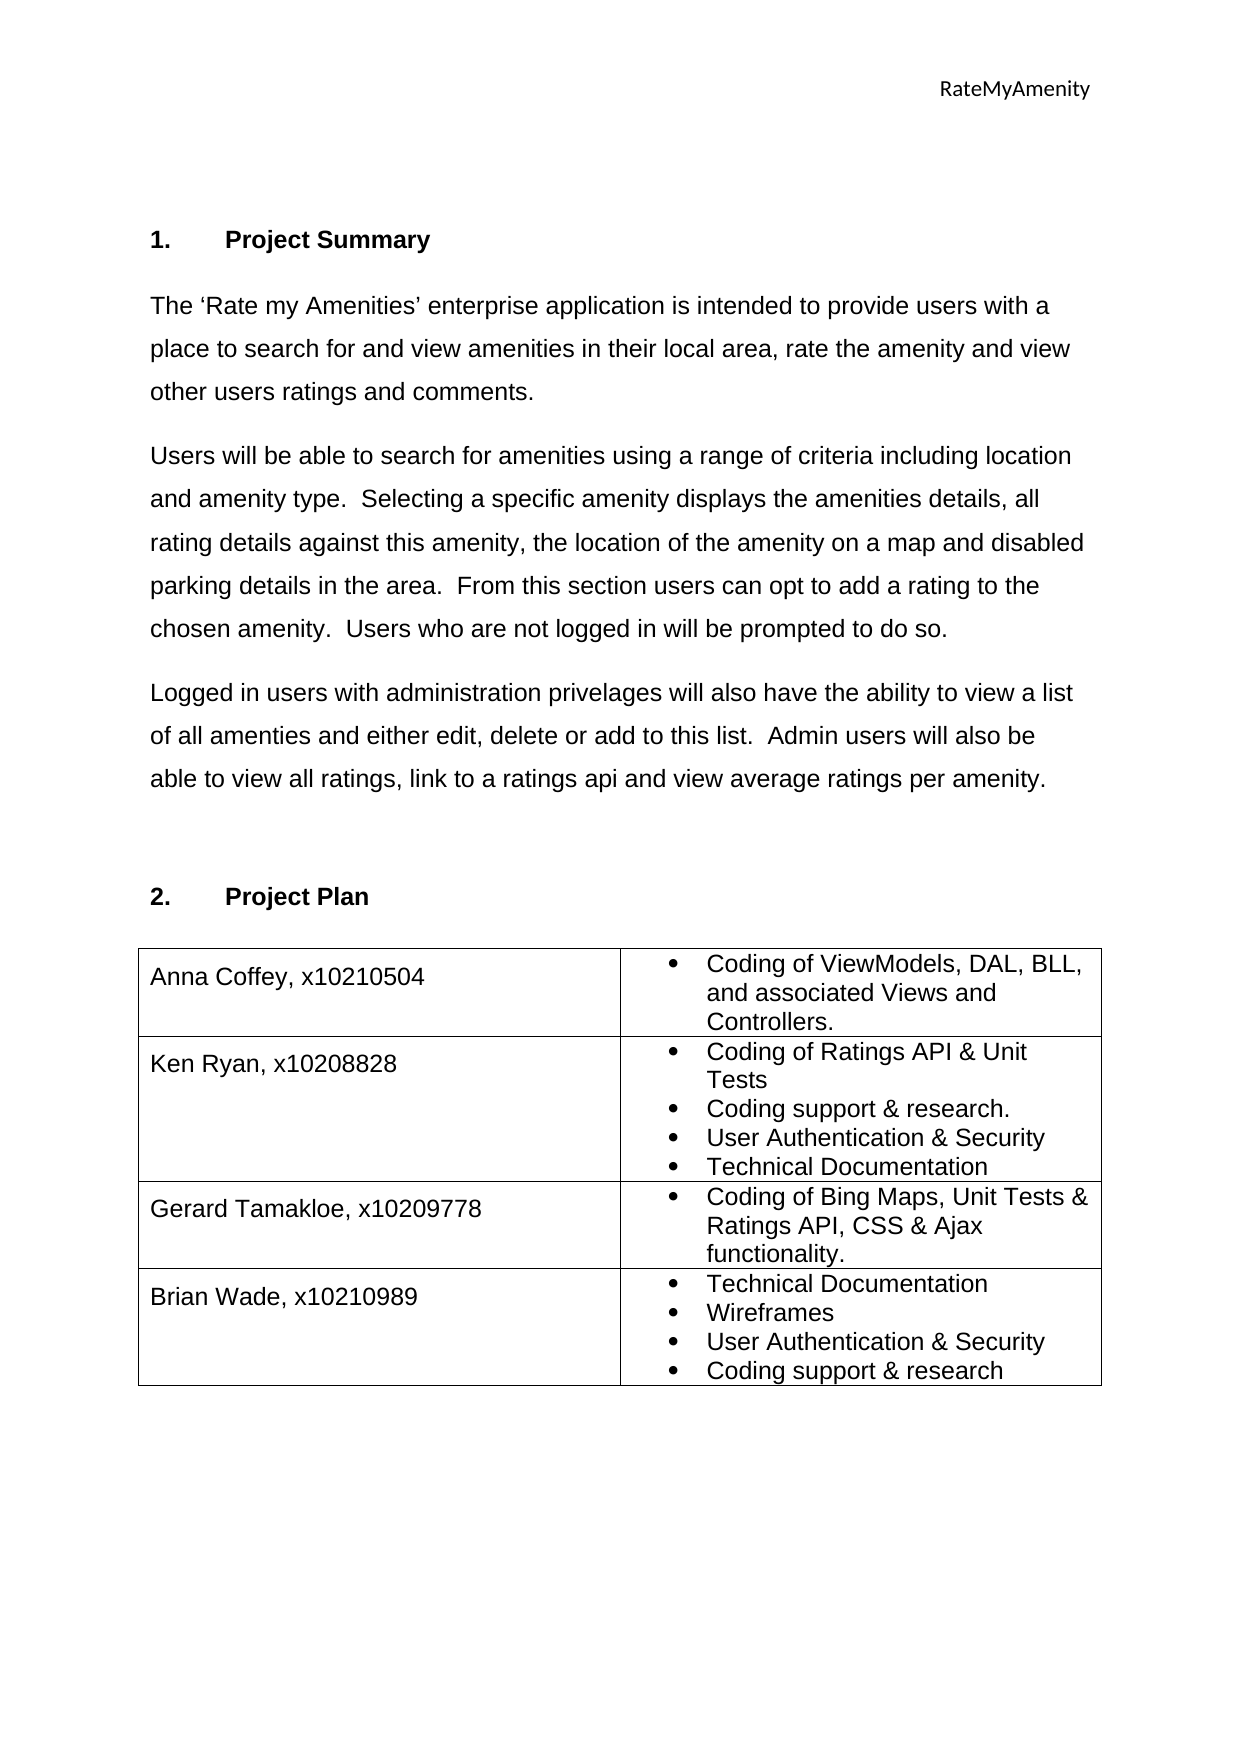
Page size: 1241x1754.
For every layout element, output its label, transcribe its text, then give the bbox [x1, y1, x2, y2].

table_cell Ken Ryan, x10208828 [139, 1037, 620, 1181]
table_cell Brian Wade, x10210989 [139, 1269, 620, 1384]
table_cell Coding of Bing Maps, Unit Tests & Ratings API, CSS & Ajax functionality. [621, 1182, 1101, 1268]
table_header Coding of ViewModels, DAL, BLL, and associated Views and Controllers. [621, 949, 1101, 1036]
table_cell Gerard Tamakloe, x10209778 [139, 1182, 620, 1268]
subtitle Project Summary [150, 225, 1090, 254]
table_header Anna Coffey, x10210504 [139, 949, 620, 1036]
subtitle Project Plan [150, 882, 1090, 911]
table_cell Coding of Ratings API & Unit Tests Coding support & research. User Authentication & Security Technical Documentation [621, 1037, 1101, 1181]
text Users will be able to search for amenities using a range of criteria including location and amenity type. Selecting a specific amenity displays the amenities details, all rating details against this amenity, the location of the amenity on a map and disabled parking details in the area. From this section users can opt to add a rating to the chosen amenity. Users who are not logged in will be prompted to do so. [150, 441, 1090, 642]
text Logged in users with administration privelages will also have the ability to view a list of all amenties and either edit, delete or add to this list. Admin users will also be able to view all ratings, link to a ratings api and view average ratings per amenity. [150, 678, 1090, 793]
table_cell Technical Documentation Wireframes User Authentication & Security Coding support & research [621, 1269, 1101, 1384]
